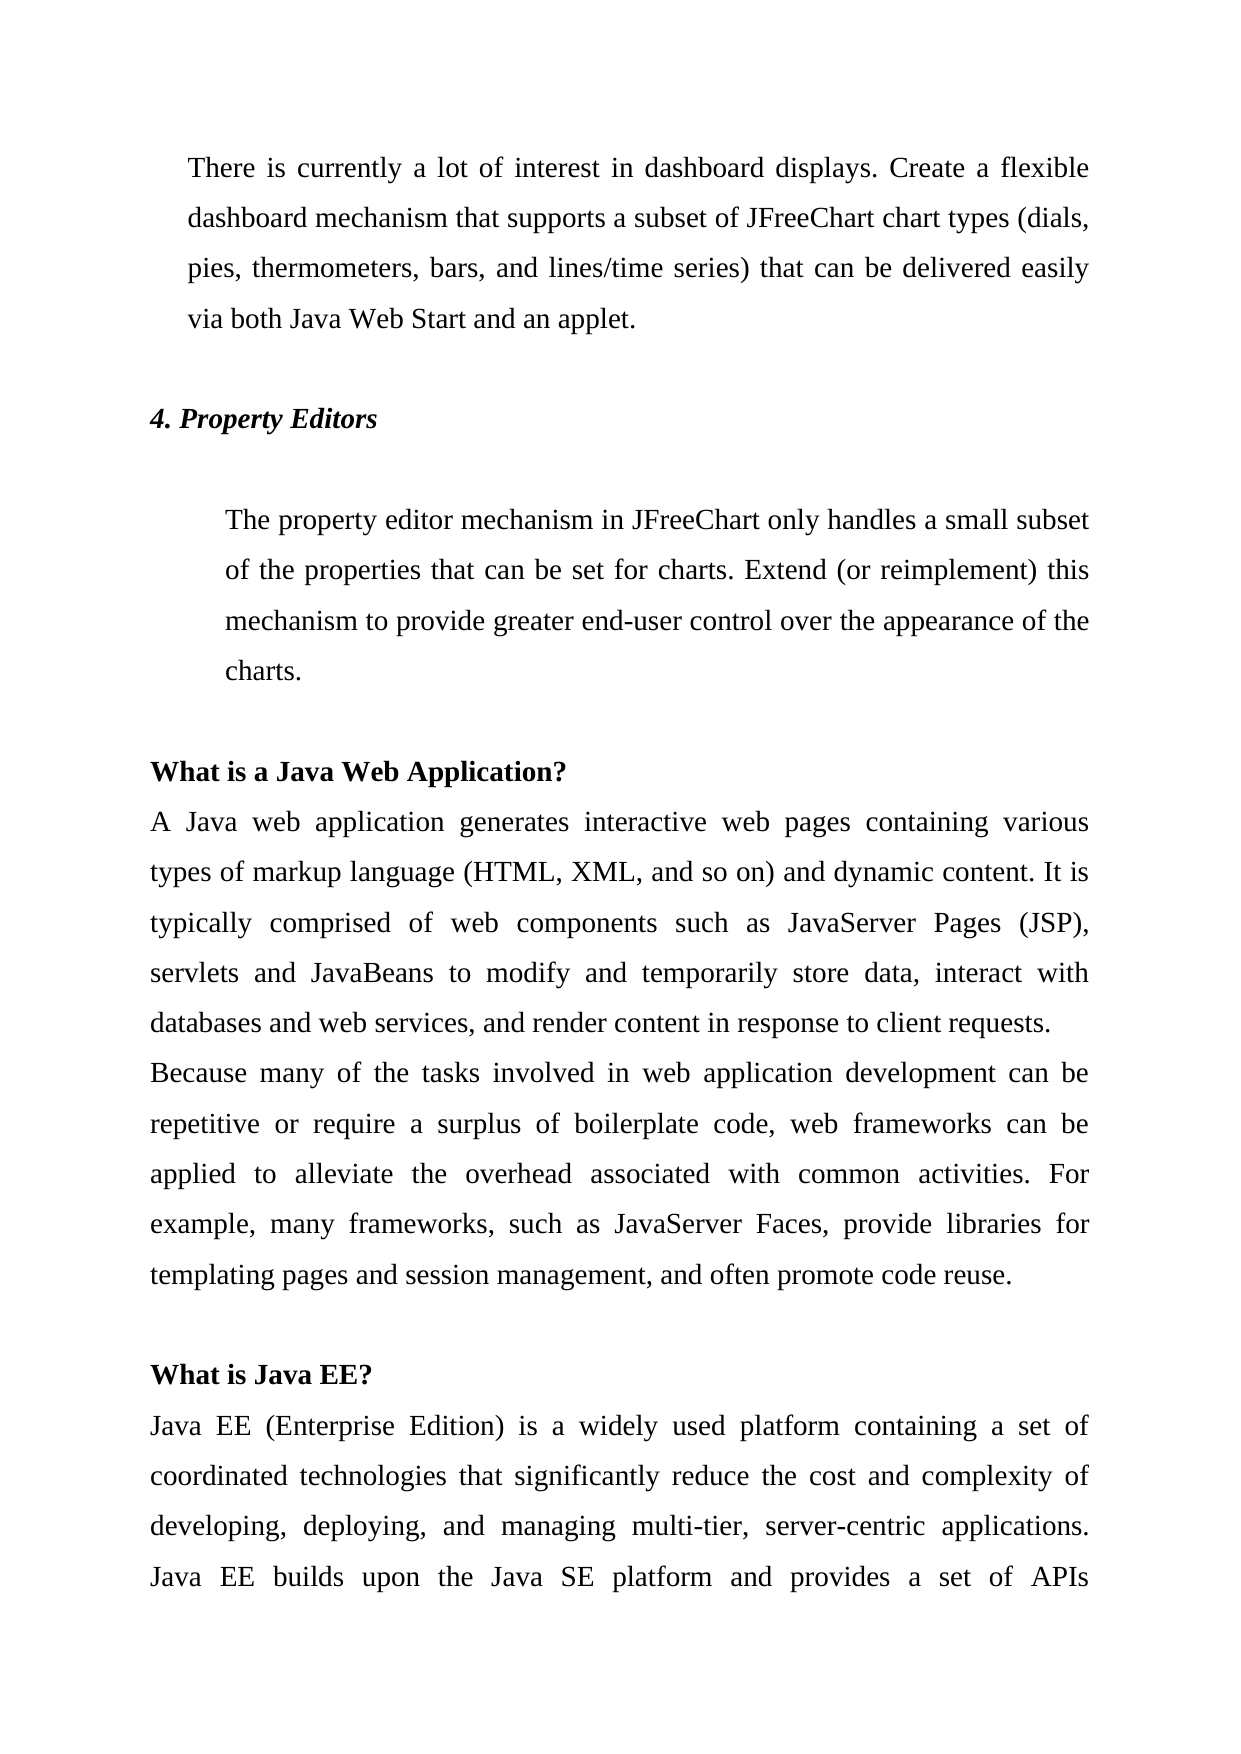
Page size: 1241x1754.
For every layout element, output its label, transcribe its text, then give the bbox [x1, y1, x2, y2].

text Because many of the tasks involved in web application development can be repetitive or require a surplus of boilerplate code, web frameworks can be applied to alleviate the overhead associated with common activities. For example, many frameworks, such as JavaServer Faces, provide libraries for templating pages and session management, and often promote code reuse. [150, 1056, 1090, 1290]
text The property editor mechanism in JFreeChart only handles a small subset of the properties that can be set for charts. Extend (or reimplement) this mechanism to provide greater end-user control over the appearance of the charts. [225, 502, 1090, 687]
subtitle 4. Property Editors [150, 402, 1090, 435]
text A Java web application generates interactive web pages containing various types of markup language (HTML, XML, and so on) and dynamic content. It is typically comprised of web components such as JavaServer Pages (JSP), servlets and JavaBeans to modify and temporarily store data, interact with databases and web services, and render content in response to client requests. [150, 804, 1090, 1039]
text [150, 1408, 1090, 1592]
text What is Java EE? [150, 1357, 1090, 1391]
text There is currently a lot of interest in dashboard displays. Create a flexible dashboard mechanism that supports a subset of JFreeChart chart types (dials, pies, thermometers, bars, and lines/time series) that can be delivered easily via both Java Web Start and an applet. [187, 150, 1090, 334]
text What is a Java Web Application? [150, 754, 1090, 787]
